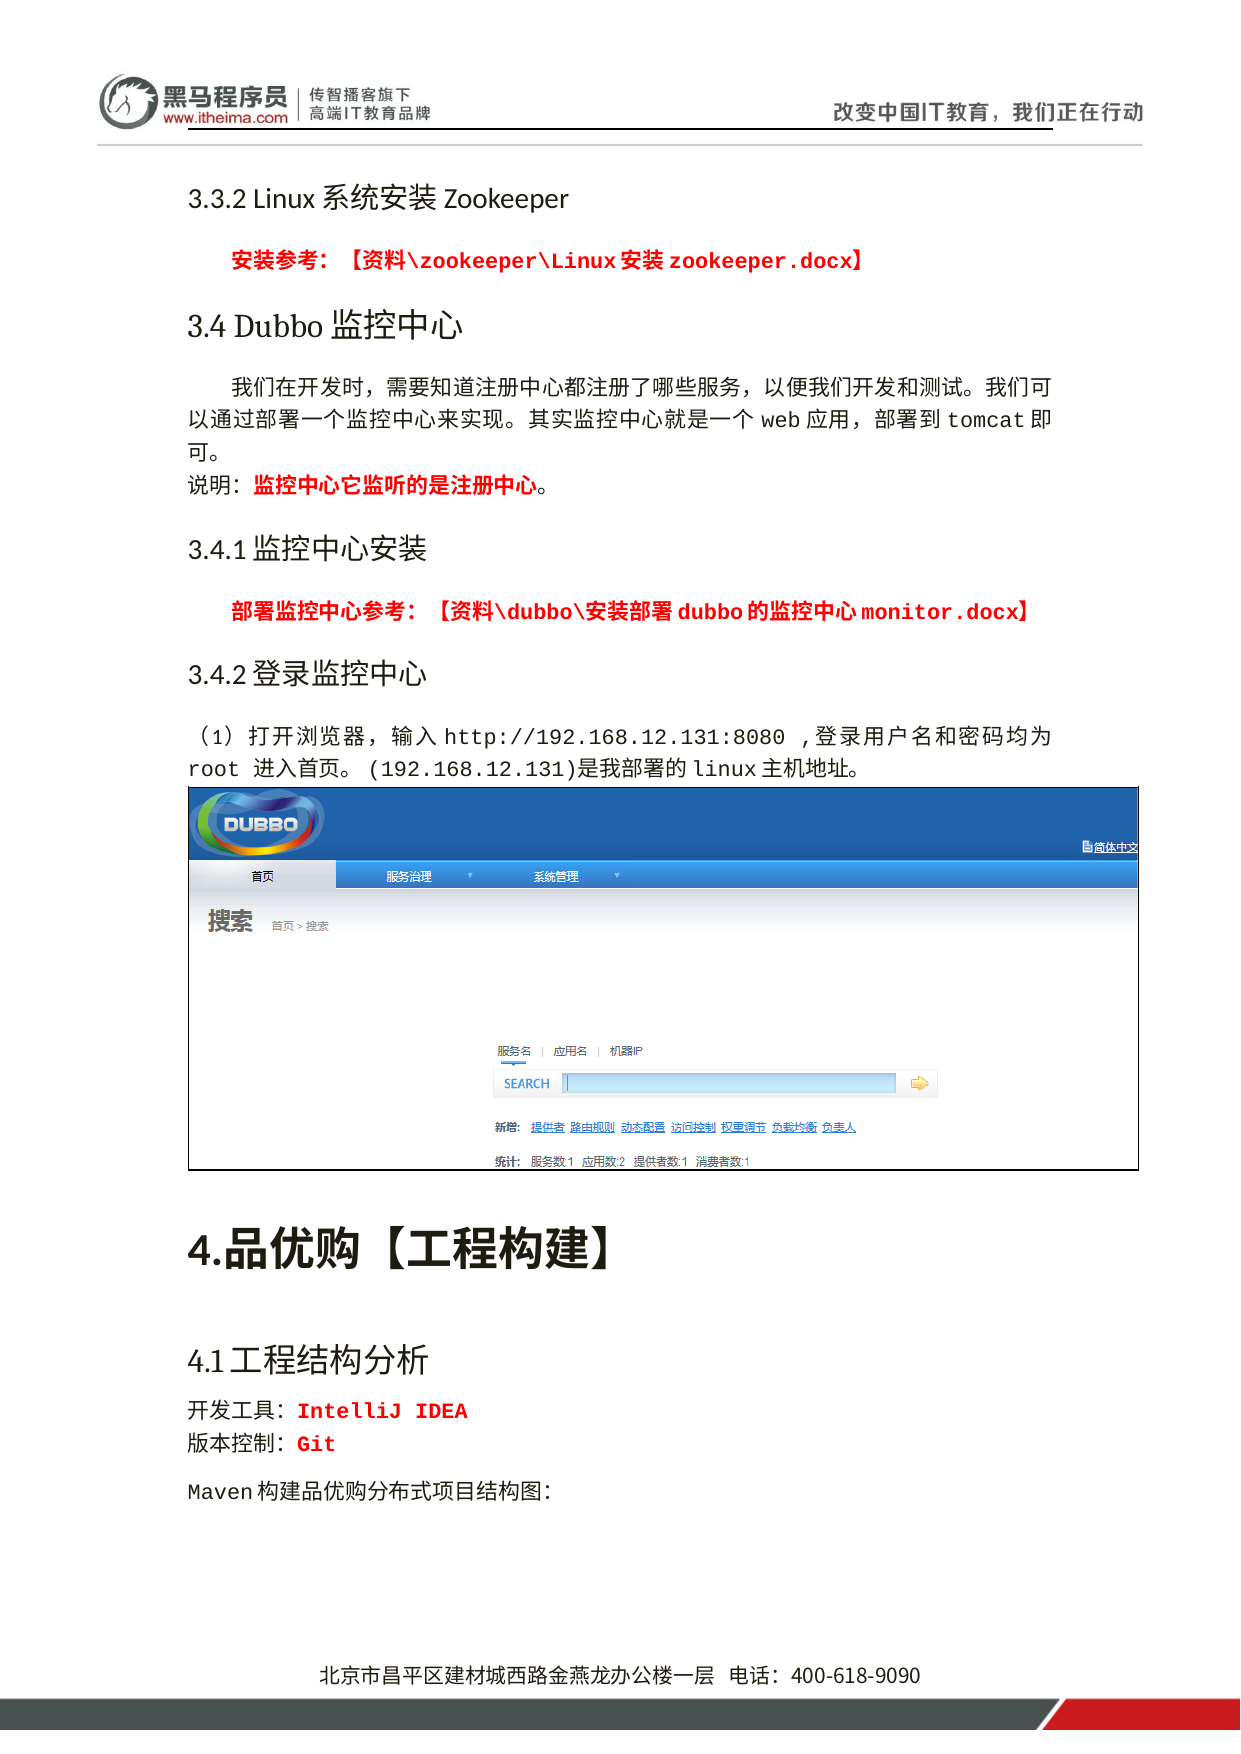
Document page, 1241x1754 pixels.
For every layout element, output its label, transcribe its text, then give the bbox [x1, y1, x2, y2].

subtitle 3.3.2 Linux系统安装Zookeeper [187, 163, 1053, 228]
subtitle 3.4.1监控中心安装 [187, 514, 1053, 579]
subtitle 3.4.2登录监控中心 [187, 639, 1053, 704]
subtitle 4.品优购【工程构建】 [187, 1196, 1053, 1294]
text Maven构建品优购分布式项目结构图： [187, 1474, 1053, 1506]
text 安装参考：【资料\zookeeper\Linux安装zookeeper.docx】 [187, 243, 1053, 276]
text （1）打开浏览器，输入http://192.168.12.131:8080 ,登录用户名和密码均为root 进入首页。 (192.168.12.131)是我部署的linux主机地址。 [187, 718, 1053, 783]
list 部署监控中心参考：【资料\dubbo\安装部署dubbo的监控中心monitor.docx】 [187, 594, 1053, 626]
picture [189, 788, 1138, 1169]
picture [0, 1639, 1241, 1730]
subtitle 4.1工程结构分析 [187, 1326, 1053, 1391]
text 开发工具：IntelliJ IDEA [187, 1393, 1053, 1425]
picture [0, 3, 1241, 153]
text 版本控制：Git [187, 1425, 1053, 1458]
list 我们在开发时，需要知道注册中心都注册了哪些服务，以便我们开发和测试。我们可以通过部署一个监控中心来实现。其实监控中心就是一个web应用，部署到tomcat即可。 [187, 370, 1053, 467]
list 说明：监控中心它监听的是注册中心。 [187, 467, 1053, 500]
subtitle 3.4 Dubbo监控中心 [187, 290, 1053, 355]
